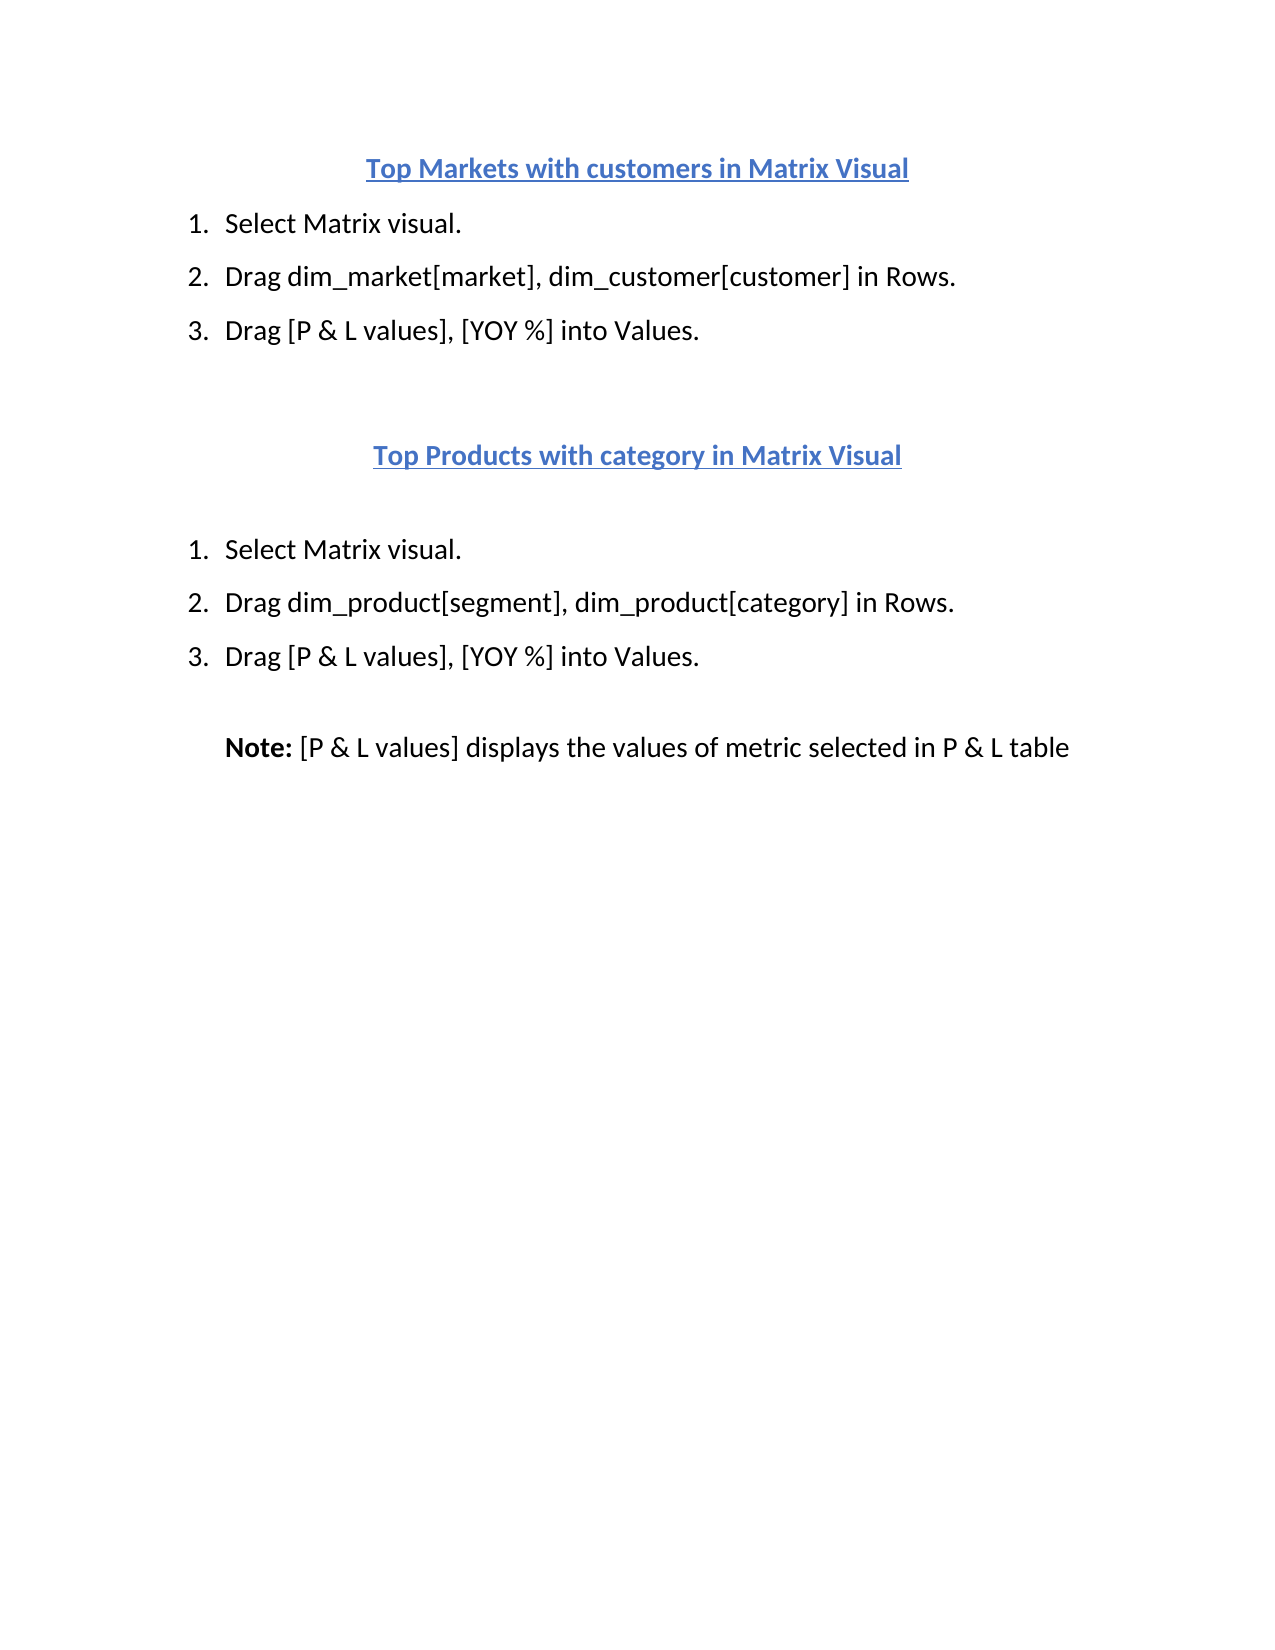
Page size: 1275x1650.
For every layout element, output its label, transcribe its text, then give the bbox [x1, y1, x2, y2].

list Select Matrix visual. [187, 531, 1125, 566]
list Drag dim_market[market], dim_customer[customer] in Rows. [187, 258, 1125, 294]
text Top Products with category in Matrix Visual [150, 437, 1125, 473]
list Drag [P & L values], [YOY %] into Values. [187, 638, 1125, 673]
text Top Markets with customers in Matrix Visual [150, 150, 1125, 186]
list Select Matrix visual. [187, 205, 1125, 241]
list Drag dim_product[segment], dim_product[category] in Rows. [187, 584, 1125, 620]
list Note: [P & L values] displays the values of metric selected in P & L table [225, 729, 1125, 765]
list Drag [P & L values], [YOY %] into Values. [187, 312, 1125, 348]
